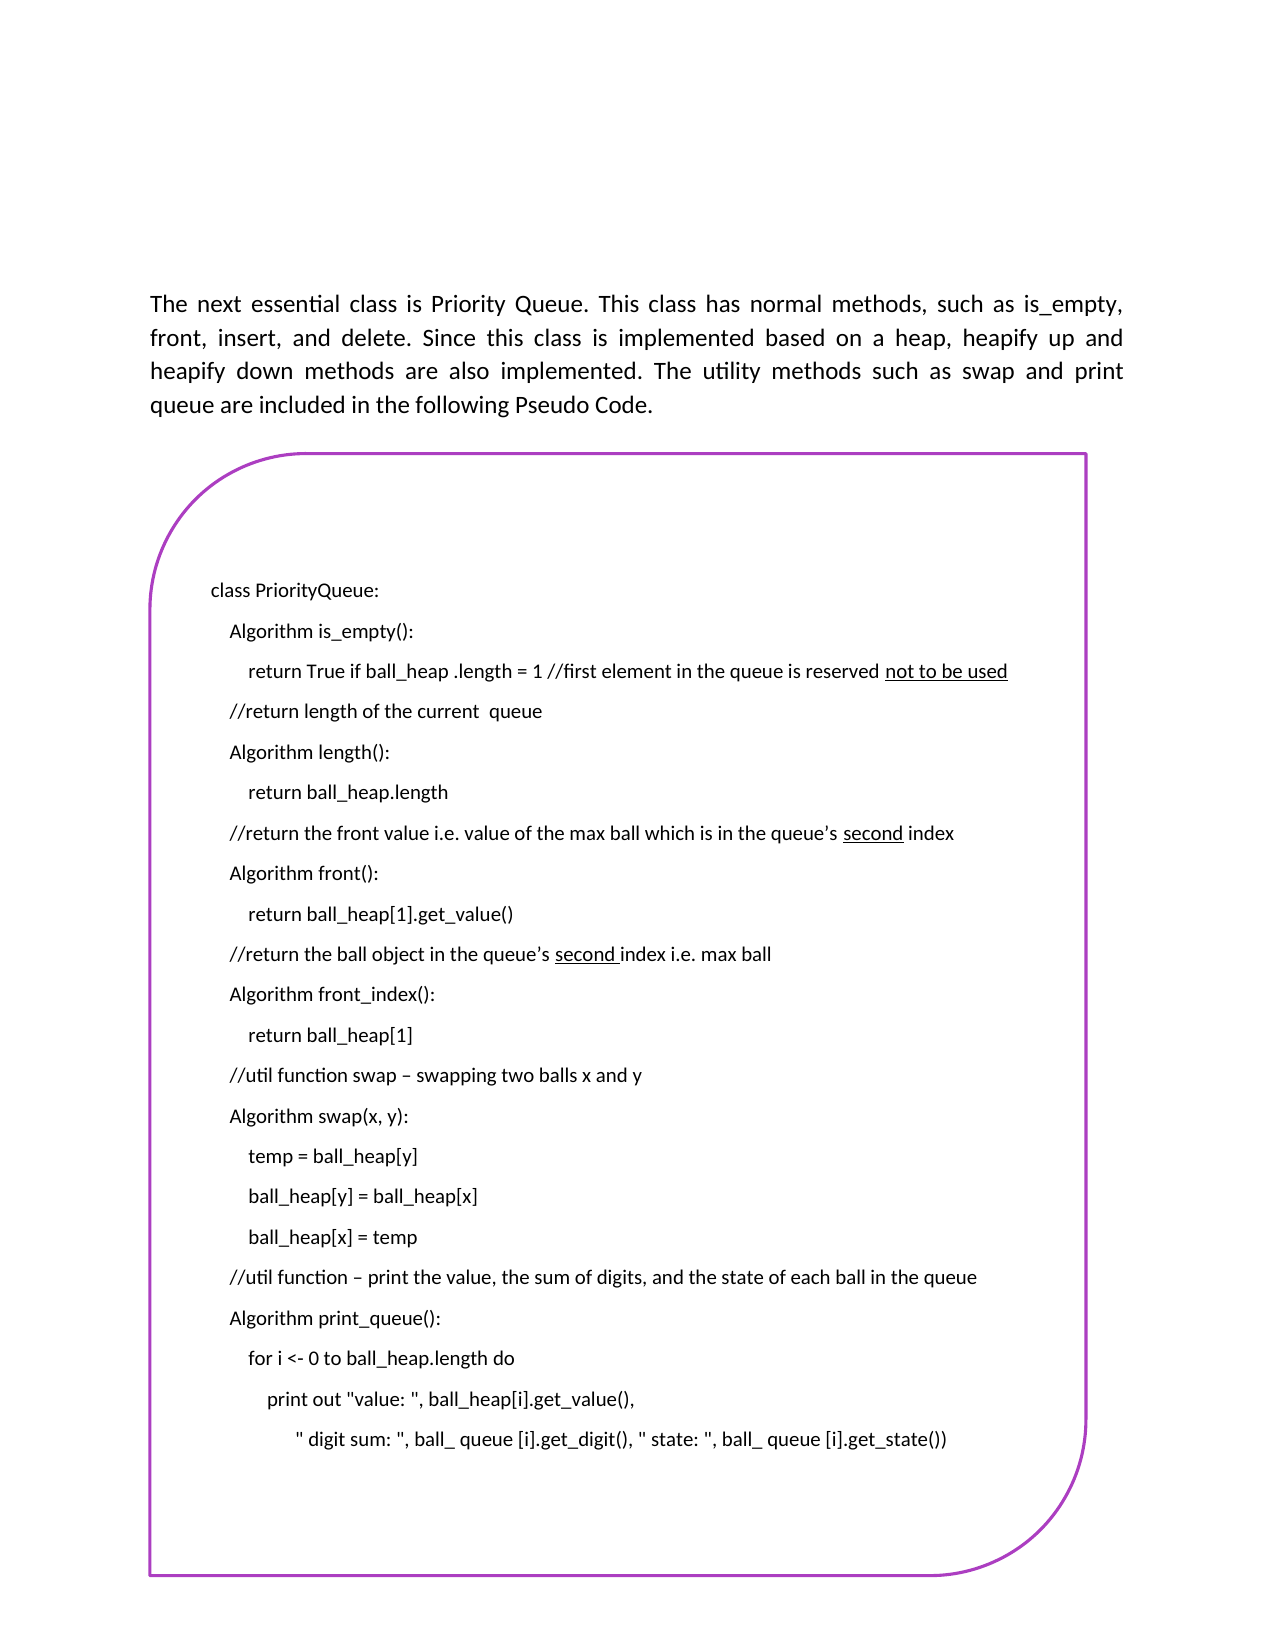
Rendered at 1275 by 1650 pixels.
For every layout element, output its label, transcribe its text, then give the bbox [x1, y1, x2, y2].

text The next essential class is Priority Queue. This class has normal methods, such as is_empty, front, insert, and delete. Since this class is implemented based on a heap, heapify up and heapify down methods are also implemented. The utility methods such as swap and print queue are included in the following Pseudo Code. [150, 288, 1125, 419]
